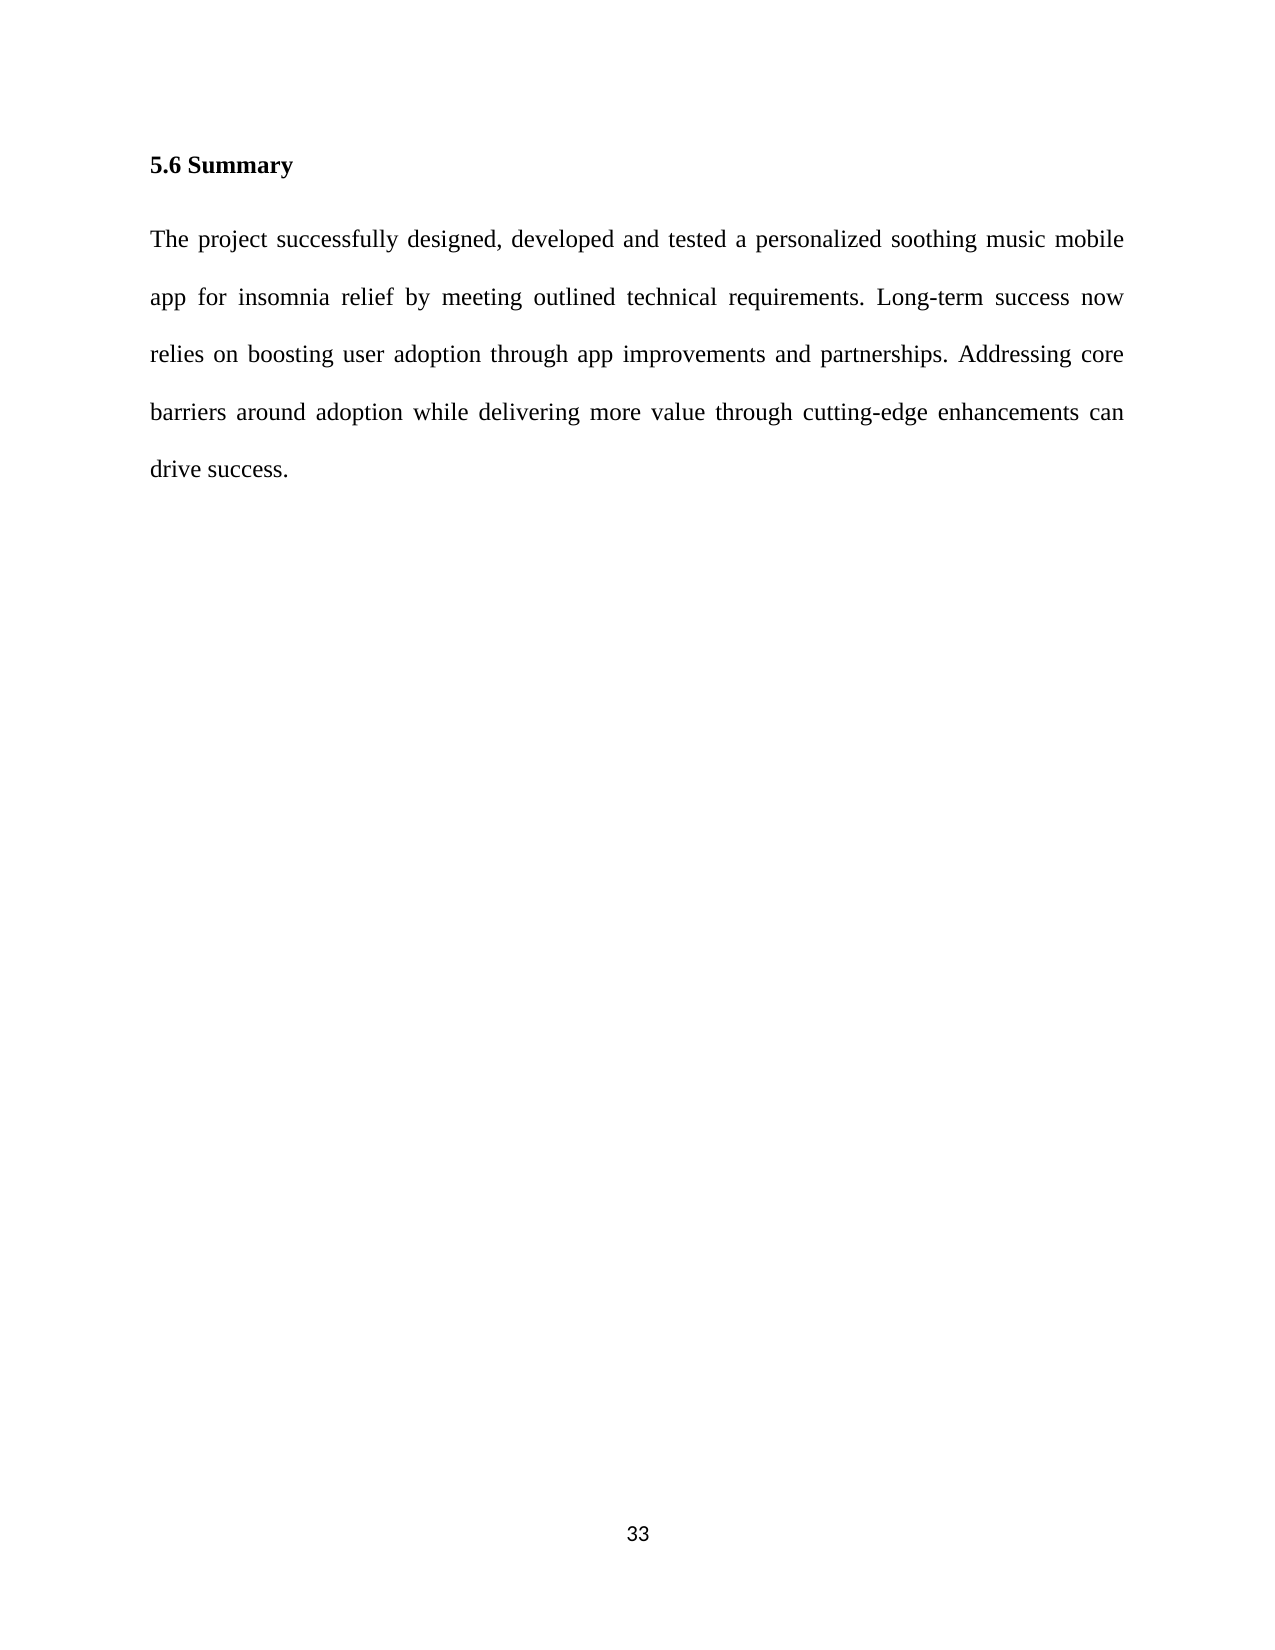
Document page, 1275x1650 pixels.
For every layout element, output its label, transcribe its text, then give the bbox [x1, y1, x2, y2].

text The project successfully designed, developed and tested a personalized soothing music mobile app for insomnia relief by meeting outlined technical requirements. Long-term success now relies on boosting user adoption through app improvements and partnerships. Addressing core barriers around adoption while delivering more value through cutting-edge enhancements can drive success. [150, 224, 1125, 483]
subtitle 5.6 Summary [150, 150, 1125, 179]
